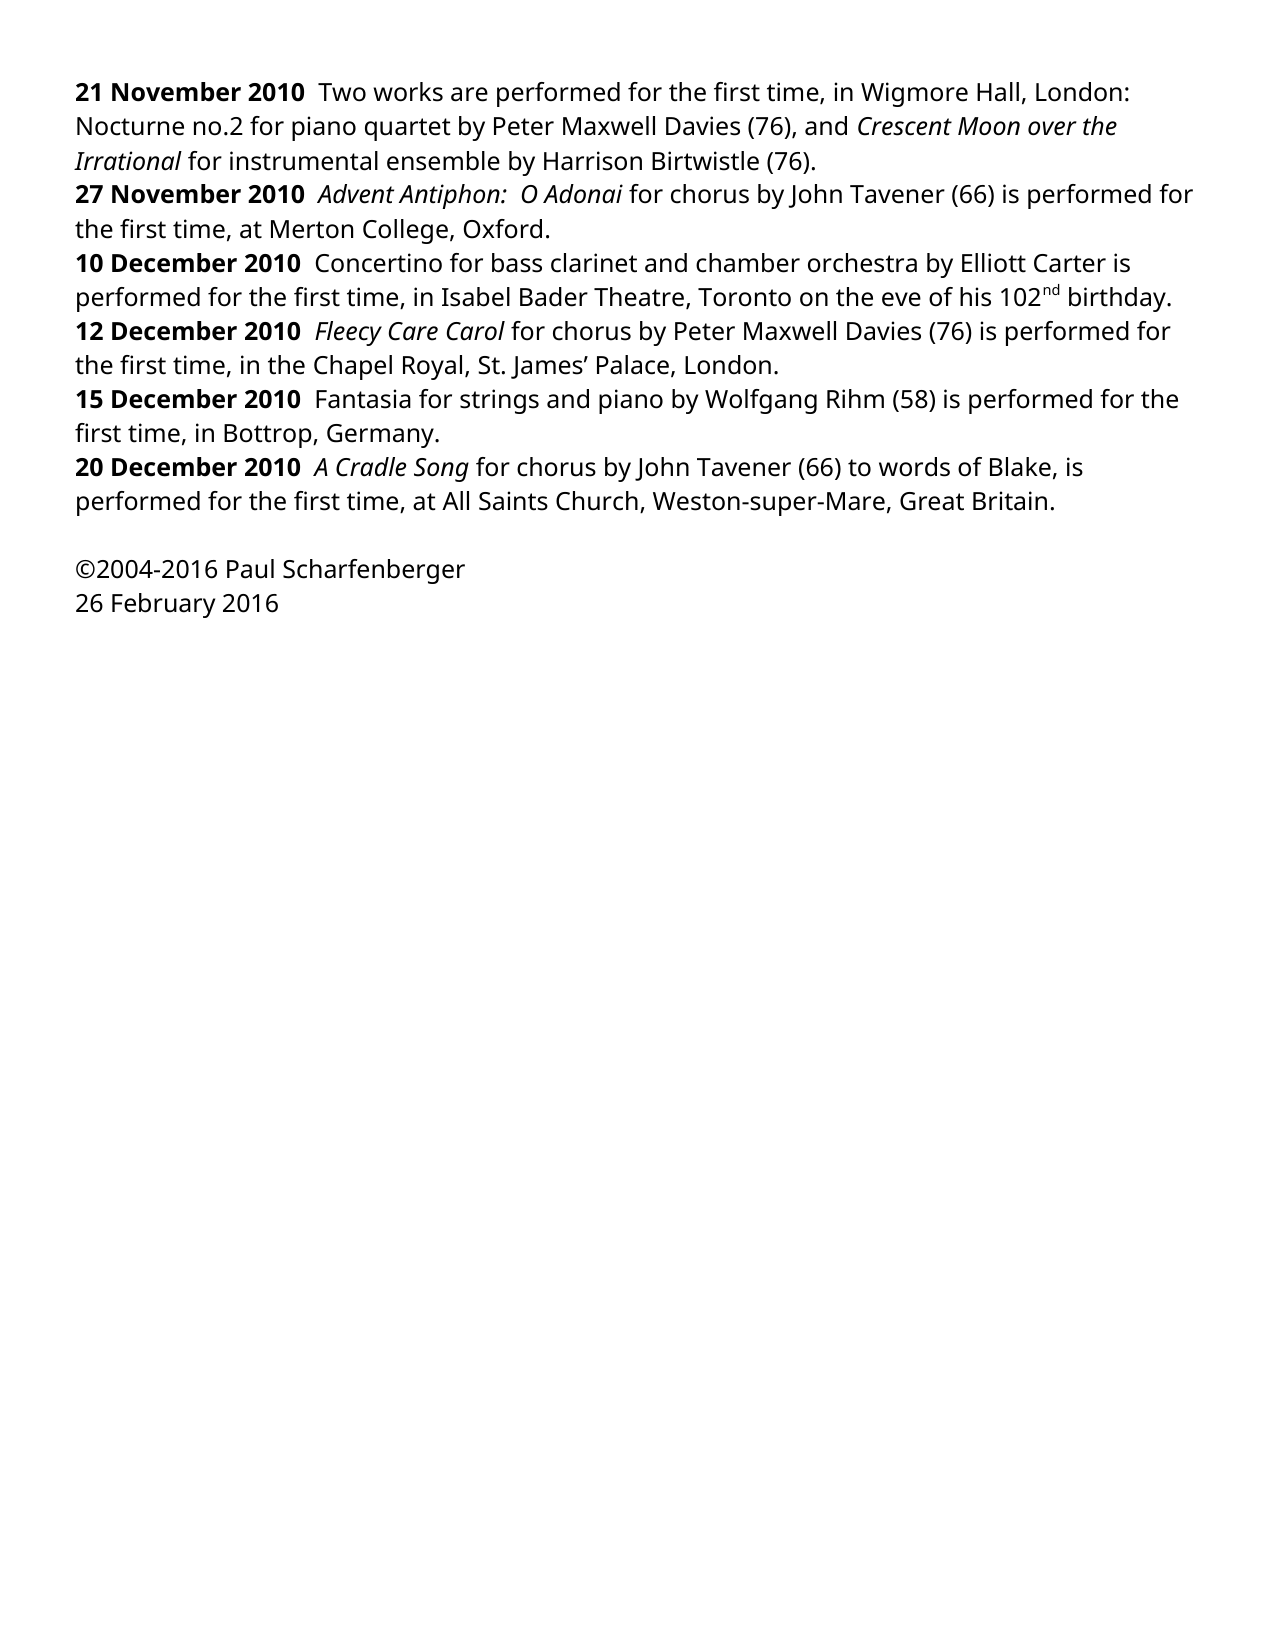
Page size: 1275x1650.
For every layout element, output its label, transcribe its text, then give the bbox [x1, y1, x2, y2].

text 12 December 2010 Fleecy Care Carol for chorus by Peter Maxwell Davies (76) is performed for the first time, in the Chapel Royal, St. James’ Palace, London. [75, 313, 1200, 382]
text 20 December 2010 A Cradle Song for chorus by John Tavener (66) to words of Blake, is performed for the first time, at All Saints Church, Weston-super-Mare, Great Britain. [75, 450, 1200, 518]
text 15 December 2010 Fantasia for strings and piano by Wolfgang Rihm (58) is performed for the first time, in Bottrop, Germany. [75, 382, 1200, 450]
text 21 November 2010 Two works are performed for the first time, in Wigmore Hall, London: Nocturne no.2 for piano quartet by Peter Maxwell Davies (76), and Crescent Moon over the Irrational for instrumental ensemble by Harrison Birtwistle (76). [75, 75, 1200, 177]
text 10 December 2010 Concertino for bass clarinet and chamber orchestra by Elliott Carter is performed for the first time, in Isabel Bader Theatre, Toronto on the eve of his 102nd birthday. [75, 245, 1200, 313]
text 26 February 2016 [75, 586, 1200, 620]
text 27 November 2010 Advent Antiphon: O Adonai for chorus by John Tavener (66) is performed for the first time, at Merton College, Oxford. [75, 177, 1200, 245]
text ©2004-2016 Paul Scharfenberger [75, 552, 1200, 586]
